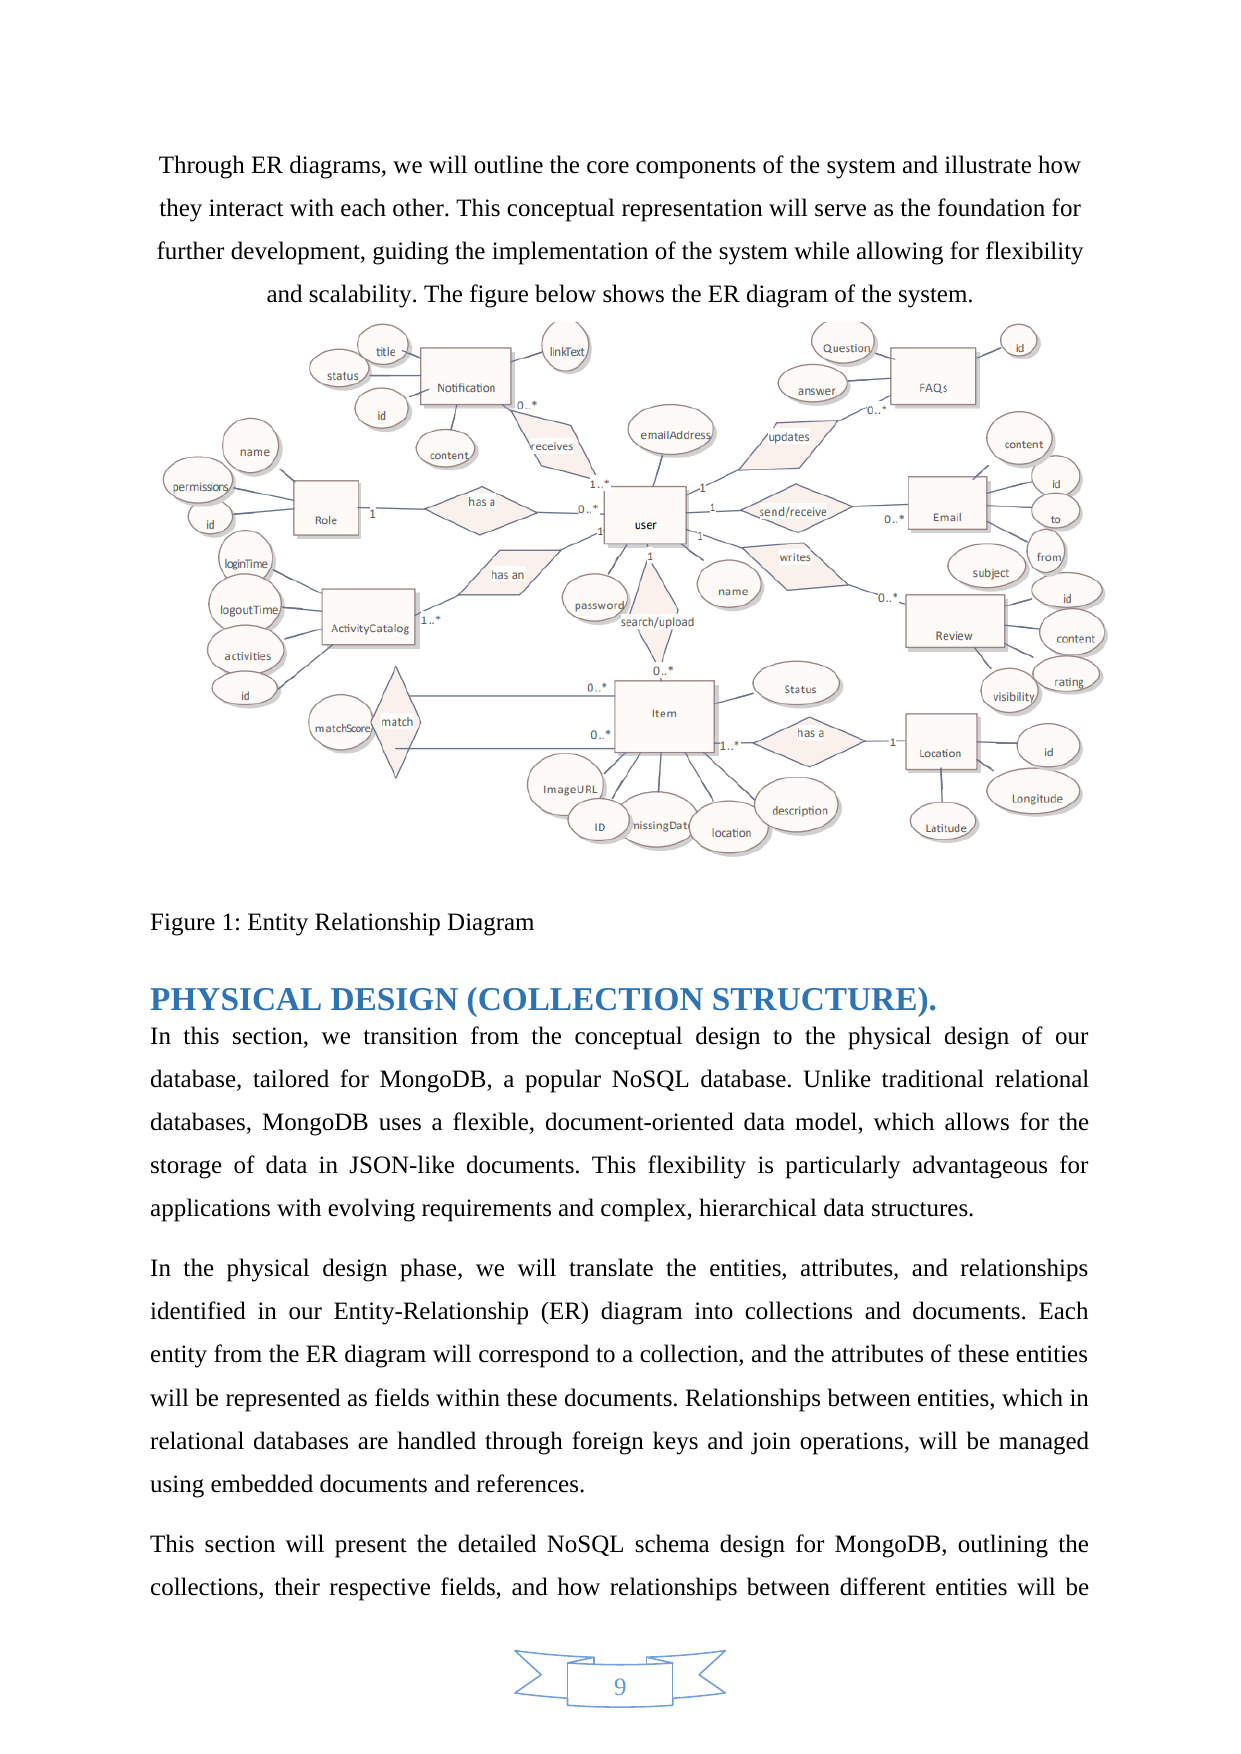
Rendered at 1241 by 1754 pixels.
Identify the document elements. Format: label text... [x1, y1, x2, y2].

text In the physical design phase, we will translate the entities, attributes, and relationships identified in our Entity-Relationship (ER) diagram into collections and documents. Each entity from the ER diagram will correspond to a collection, and the attributes of these entities will be represented as fields within these documents. Relationships between entities, which in relational databases are handled through foreign keys and join operations, will be managed using embedded documents and references. [150, 1253, 1090, 1498]
text Through ER diagrams, we will outline the core components of the system and illustrate how they interact with each other. This conceptual representation will serve as the foundation for further development, guiding the implementation of the system while allowing for flexibility and scalability. The figure below shows the ER diagram of the system. [150, 150, 1090, 322]
subtitle PHYSICAL DESIGN (COLLECTION STRUCTURE). [150, 979, 1090, 1018]
text Figure 1: Entity Relationship Diagram [150, 907, 1090, 936]
text In this section, we transition from the conceptual design to the physical design of our database, tailored for MongoDB, a popular NoSQL database. Unlike traditional relational databases, MongoDB uses a flexible, document-oriented data model, which allows for the storage of data in JSON-like documents. This flexibility is particularly advantageous for applications with evolving requirements and complex, hierarchical data structures. [150, 1021, 1090, 1222]
picture [150, 322, 1129, 864]
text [150, 1529, 1090, 1601]
